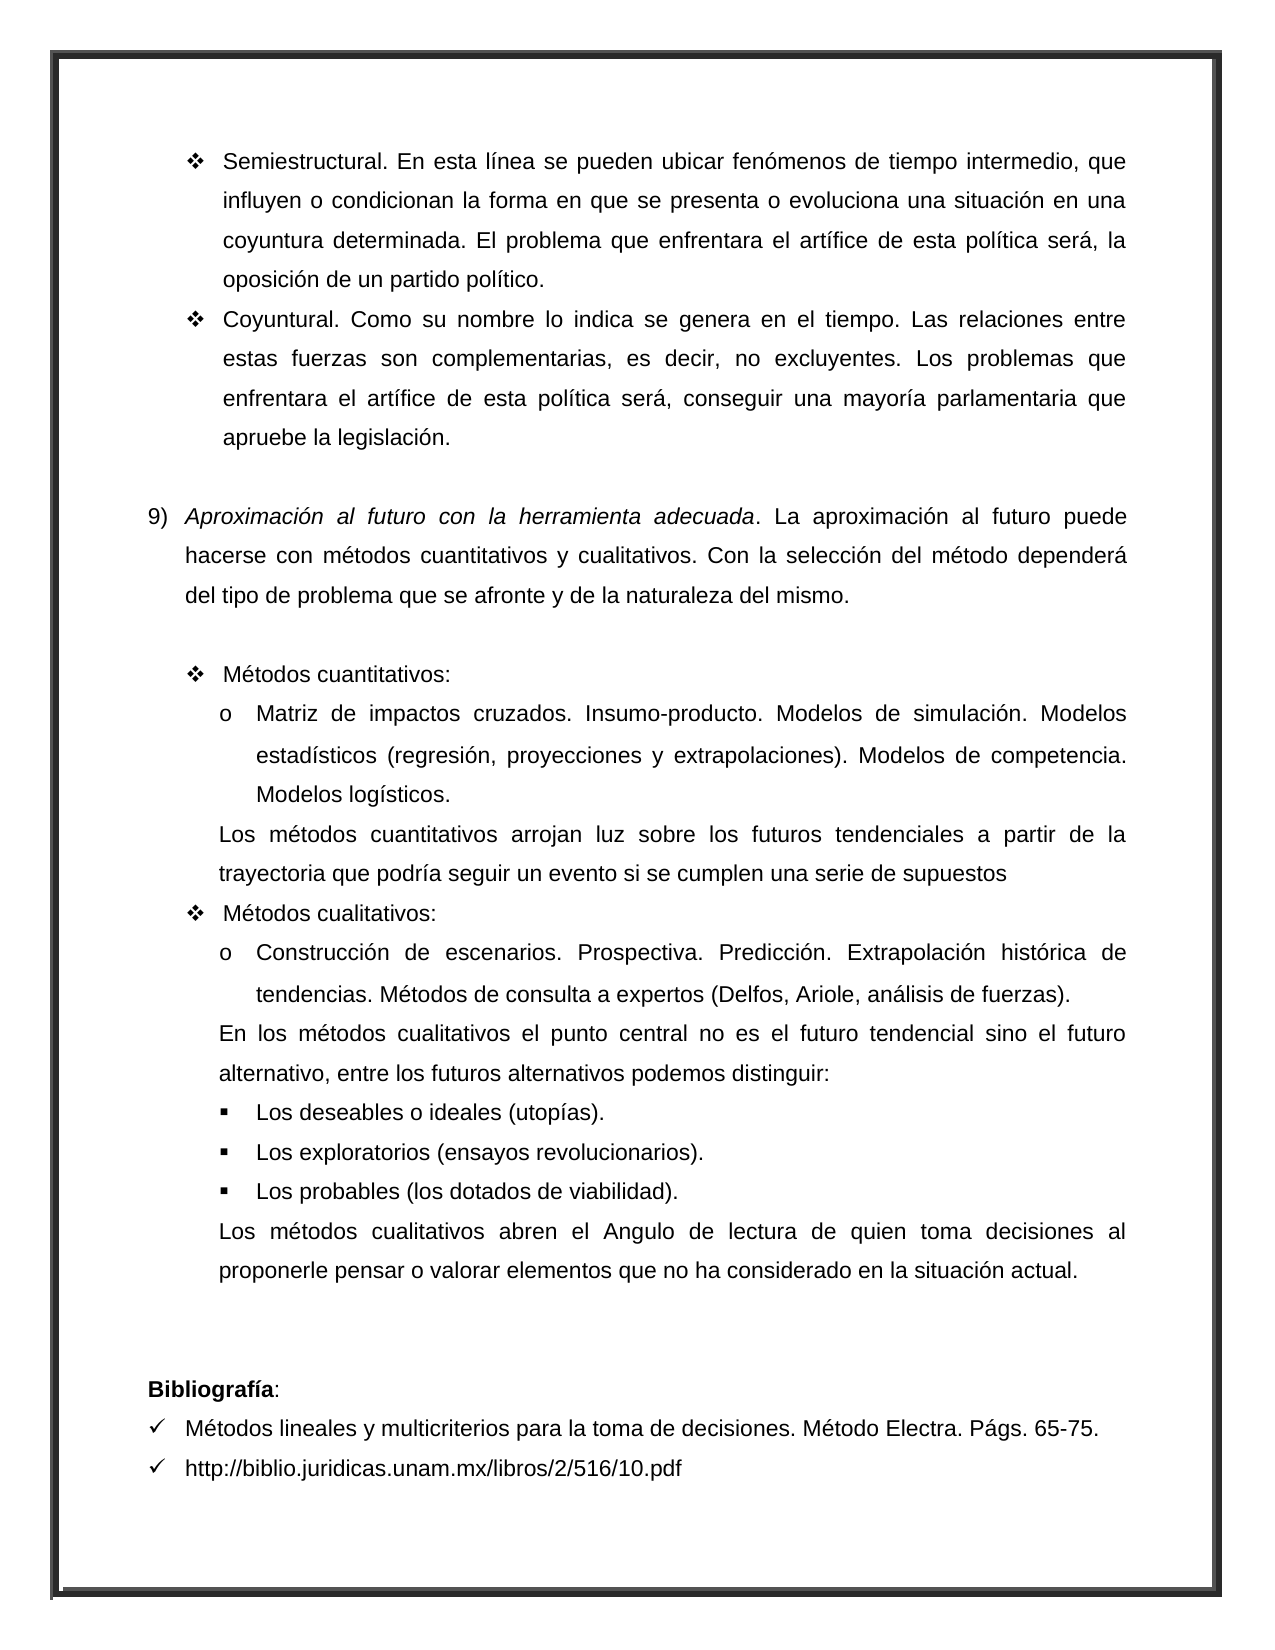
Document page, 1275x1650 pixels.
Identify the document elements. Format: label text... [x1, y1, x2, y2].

list Los exploratorios (ensayos revolucionarios). [218, 1139, 1127, 1165]
list Los probables (los dotados de viabilidad). [218, 1178, 1127, 1204]
list Coyuntural. Como su nombre lo indica se genera en el tiempo. Las relaciones entre estas fuerzas son complementarias, es decir, no excluyentes. Los problemas que enfrentara el artífice de esta política será, conseguir una mayoría parlamentaria que apruebe la legislación. [185, 306, 1127, 450]
list http://biblio.juridicas.unam.mx/libros/2/516/10.pdf [148, 1454, 1127, 1481]
list Aproximación al futuro con la herramienta adecuada. La aproximación al futuro puede hacerse con métodos cuantitativos y cualitativos. Con la selección del método dependerá del tipo de problema que se afronte y de la naturaleza del mismo. [148, 503, 1127, 608]
list Métodos cualitativos: [185, 900, 1127, 926]
list Métodos lineales y multicriterios para la toma de decisiones. Método Electra. Págs. 65-75. [148, 1415, 1127, 1441]
text En los métodos cualitativos el punto central no es el futuro tendencial sino el futuro alternativo, entre los futuros alternativos podemos distinguir: [218, 1020, 1127, 1086]
list Construcción de escenarios. Prospectiva. Predicción. Extrapolación histórica de tendencias. Métodos de consulta a expertos (Delfos, Ariole, análisis de fuerzas). [218, 939, 1127, 1007]
list Matriz de impactos cruzados. Insumo-producto. Modelos de simulación. Modelos estadísticos (regresión, proyecciones y extrapolaciones). Modelos de competencia. Modelos logísticos. [218, 700, 1127, 808]
list Semiestructural. En esta línea se pueden ubicar fenómenos de tiempo intermedio, que influyen o condicionan la forma en que se presenta o evoluciona una situación en una coyuntura determinada. El problema que enfrentara el artífice de esta política será, la oposición de un partido político. [185, 148, 1127, 292]
list Los deseables o ideales (utopías). [218, 1099, 1127, 1126]
text Los métodos cualitativos abren el Angulo de lectura de quien toma decisiones al proponerle pensar o valorar elementos que no ha considerado en la situación actual. [218, 1218, 1127, 1283]
text Bibliografía: [148, 1376, 1127, 1402]
list Métodos cuantitativos: [185, 661, 1127, 687]
text Los métodos cuantitativos arrojan luz sobre los futuros tendenciales a partir de la trayectoria que podría seguir un evento si se cumplen una serie de supuestos [218, 821, 1127, 887]
